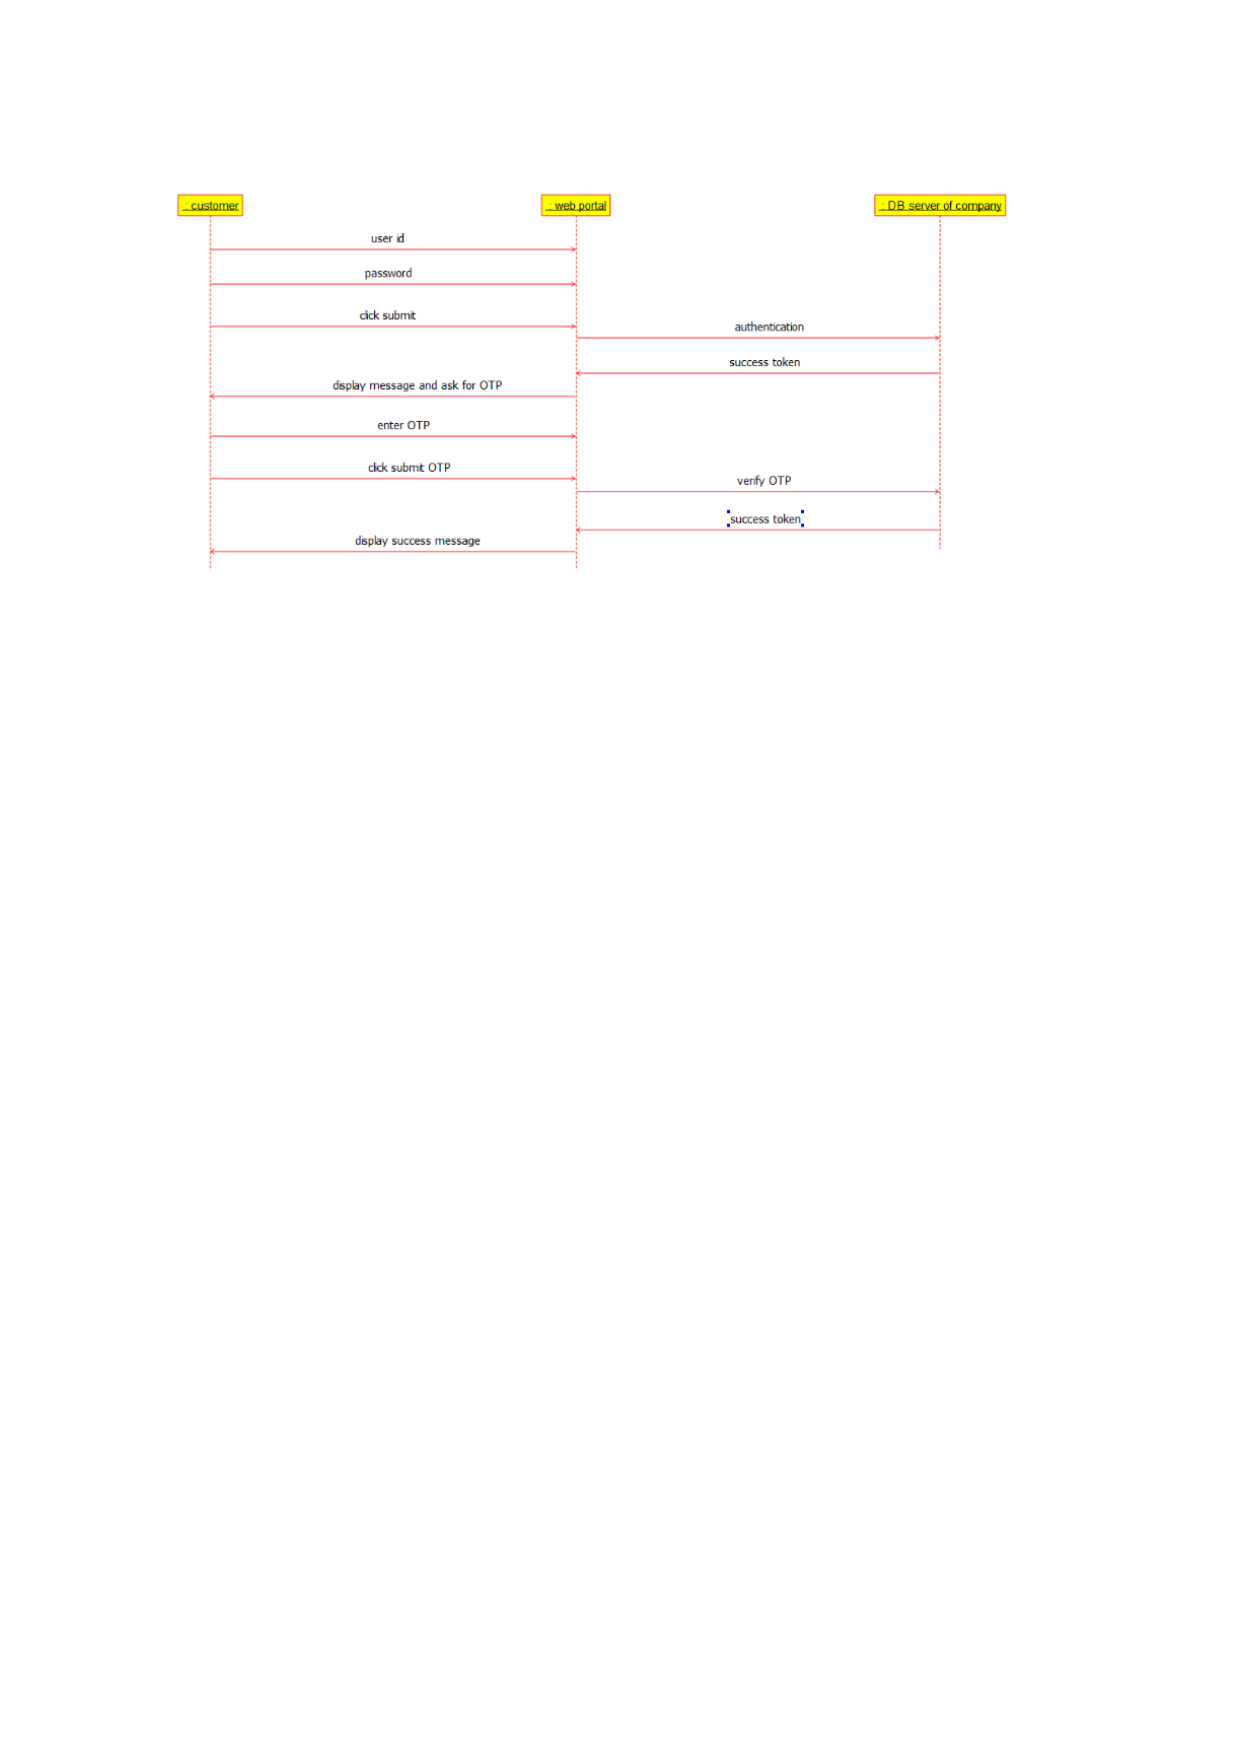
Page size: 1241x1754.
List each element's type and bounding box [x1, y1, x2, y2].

picture [150, 150, 1091, 633]
